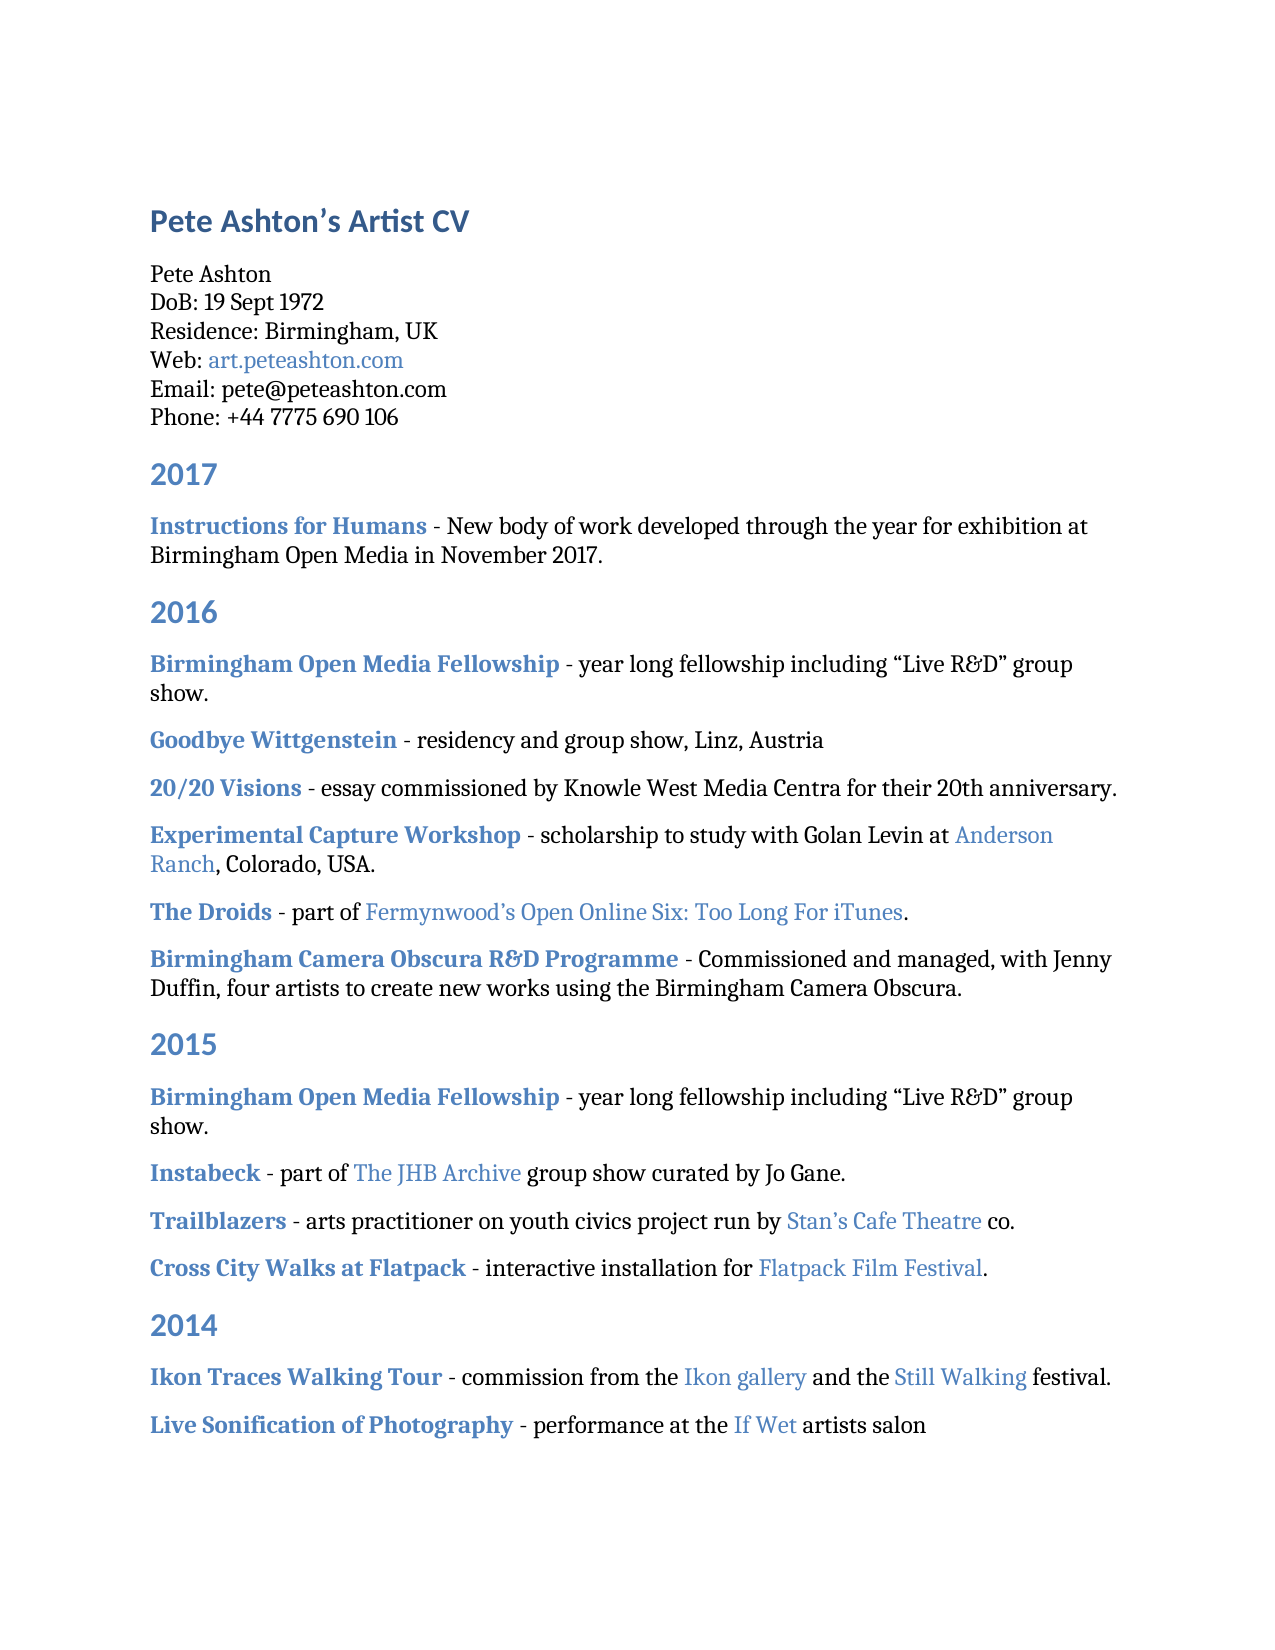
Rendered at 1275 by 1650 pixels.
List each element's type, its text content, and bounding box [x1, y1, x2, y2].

text Trailblazers - arts practitioner on youth civics project run by Stan’s Cafe Theatre co. [150, 1207, 1125, 1235]
text Birmingham Camera Obscura R&D Programme - Commissioned and managed, with Jenny Duffin, four artists to create new works using the Birmingham Camera Obscura. [150, 945, 1125, 1003]
subtitle 2015 [150, 1023, 1125, 1064]
text 20/20 Visions - essay commissioned by Knowle West Media Centra for their 20th anniversary. [150, 774, 1125, 803]
text Goodbye Wittgenstein - residency and group show, Linz, Austria [150, 726, 1125, 755]
text The Droids - part of Fermynwood’s Open Online Six: Too Long For iTunes. [150, 898, 1125, 926]
subtitle 2017 [150, 453, 1125, 493]
text Cross City Walks at Flatpack - interactive installation for Flatpack Film Festival. [150, 1254, 1125, 1283]
text Instabeck - part of The JHB Archive group show curated by Jo Gane. [150, 1159, 1125, 1188]
text Birmingham Open Media Fellowship - year long fellowship including “Live R&D” group show. [150, 650, 1125, 708]
subtitle Pete Ashton’s Artist CV [150, 200, 1125, 241]
text Pete Ashton DoB: 19 Sept 1972 Residence: Birmingham, UK Web: art.peteashton.com Email: pete@peteashton.com Phone: +44 7775 690 106 [150, 259, 1125, 432]
text Birmingham Open Media Fellowship - year long fellowship including “Live R&D” group show. [150, 1083, 1125, 1140]
text Instructions for Humans - New body of work developed through the year for exhibition at Birmingham Open Media in November 2017. [150, 512, 1125, 570]
text Ikon Traces Walking Tour - commission from the Ikon gallery and the Still Walking festival. [150, 1363, 1125, 1392]
text Experimental Capture Workshop - scholarship to study with Golan Levin at Anderson Ranch, Colorado, USA. [150, 821, 1125, 879]
subtitle 2016 [150, 591, 1125, 631]
subtitle 2014 [150, 1304, 1125, 1344]
text Live Sonification of Photography - performance at the If Wet artists salon [150, 1411, 1125, 1439]
